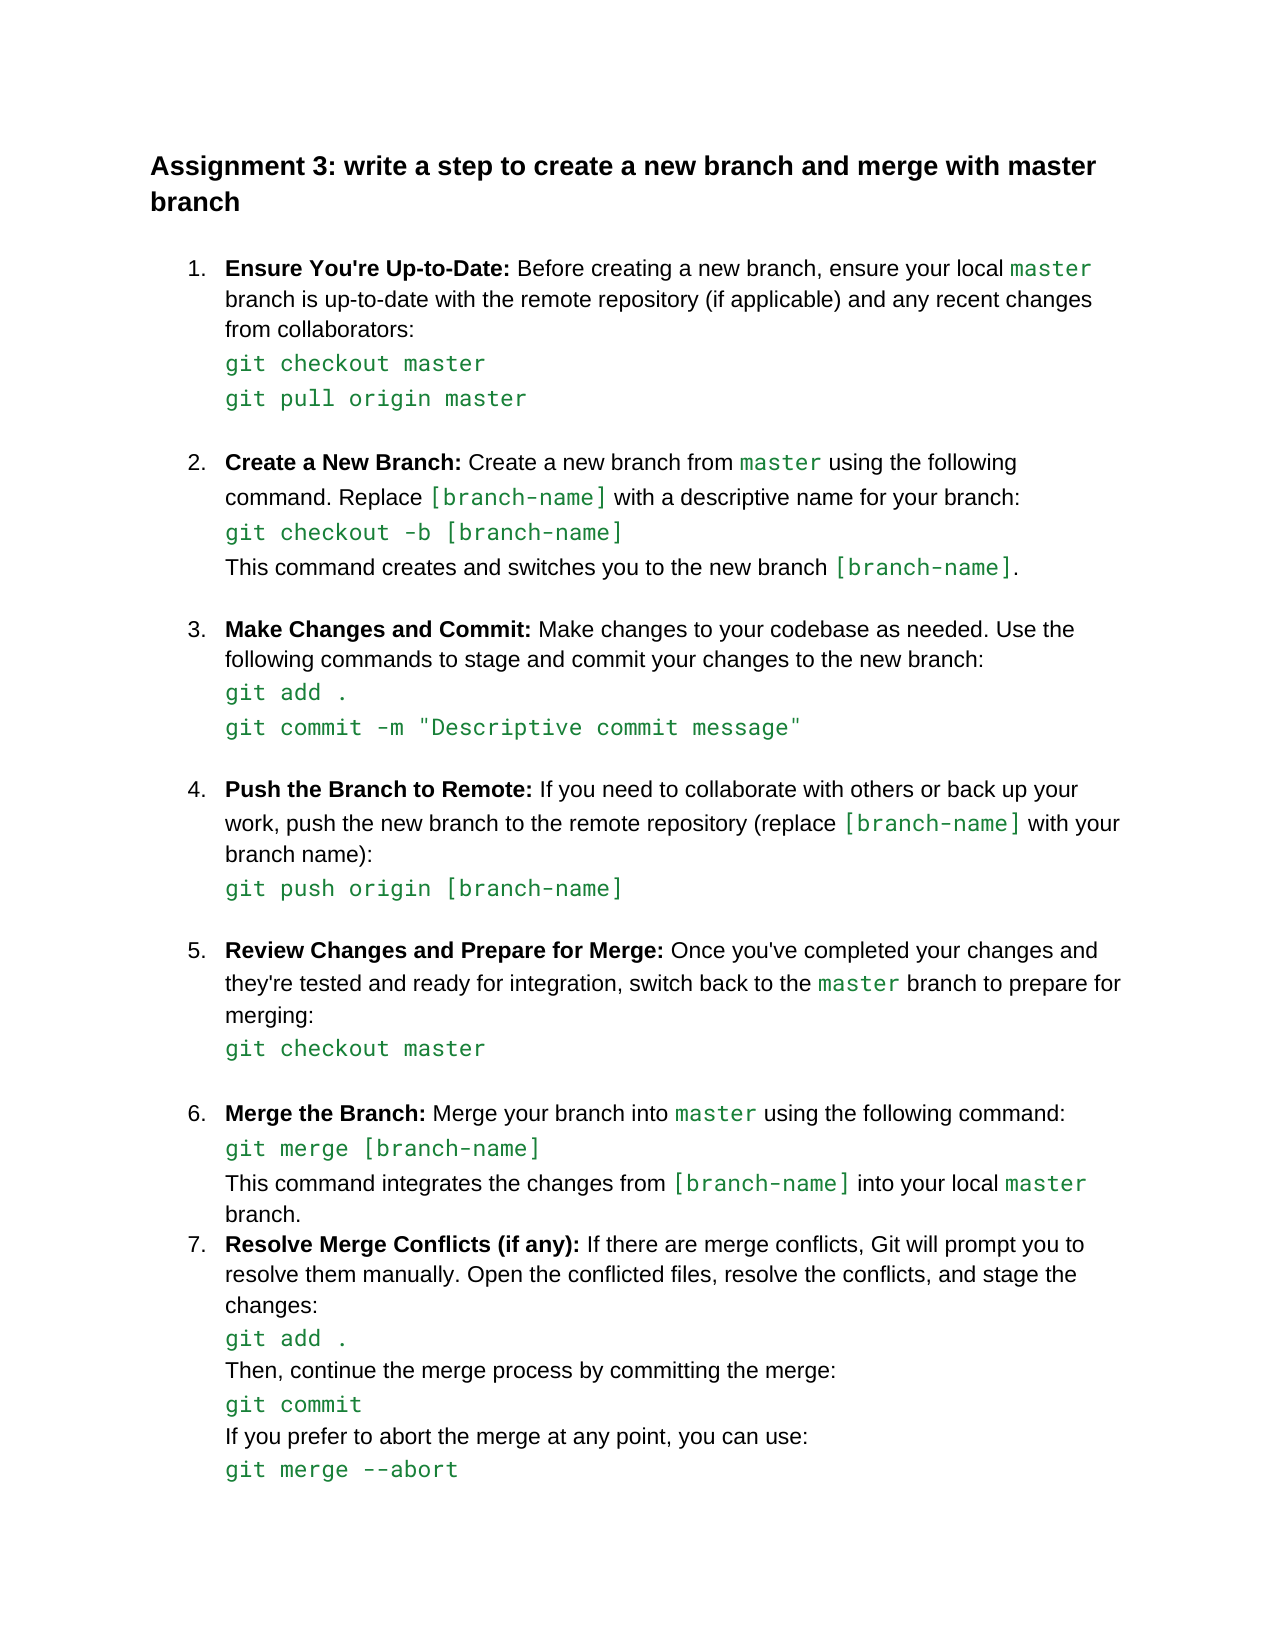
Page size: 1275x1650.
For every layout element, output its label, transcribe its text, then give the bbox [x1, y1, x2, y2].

list Merge the Branch: Merge your branch into master using the following command: git merge [branch-name] [187, 1098, 1125, 1162]
list Make Changes and Commit: Make changes to your codebase as needed. Use the following commands to stage and commit your changes to the new branch: git add . [187, 616, 1125, 707]
text git pull origin master [225, 382, 1125, 412]
list Resolve Merge Conflicts (if any): If there are merge conflicts, Git will prompt you to resolve them manually. Open the conflicted files, resolve the conflicts, and stage the changes: git add . [187, 1231, 1125, 1353]
list Push the Branch to Remote: If you need to collaborate with others or back up your work, push the new branch to the remote repository (replace [branch-name] with your branch name): git push origin [branch-name] [187, 776, 1125, 902]
text Assignment 3: write a step to create a new branch and merge with master branch [150, 150, 1125, 217]
list Review Changes and Prepare for Merge: Once you've completed your changes and they're tested and ready for integration, switch back to the master branch to prepare for merging: git checkout master [187, 937, 1125, 1063]
list Ensure You're Up-to-Date: Before creating a new branch, ensure your local master branch is up-to-date with the remote repository (if applicable) and any recent changes from collaborators: git checkout master [187, 252, 1125, 377]
text If you prefer to abort the merge at any point, you can use: git merge --abort [225, 1423, 1125, 1484]
text git commit -m "Descriptive commit message" [150, 711, 1125, 742]
text This command creates and switches you to the new branch [branch-name]. [150, 551, 1125, 581]
text Then, continue the merge process by committing the merge: git commit [225, 1357, 1125, 1418]
list Create a New Branch: Create a new branch from master using the following command. Replace [branch-name] with a descriptive name for your branch: git checkout -b [branch-name] [187, 447, 1125, 546]
text This command integrates the changes from [branch-name] into your local master branch. [225, 1167, 1125, 1227]
